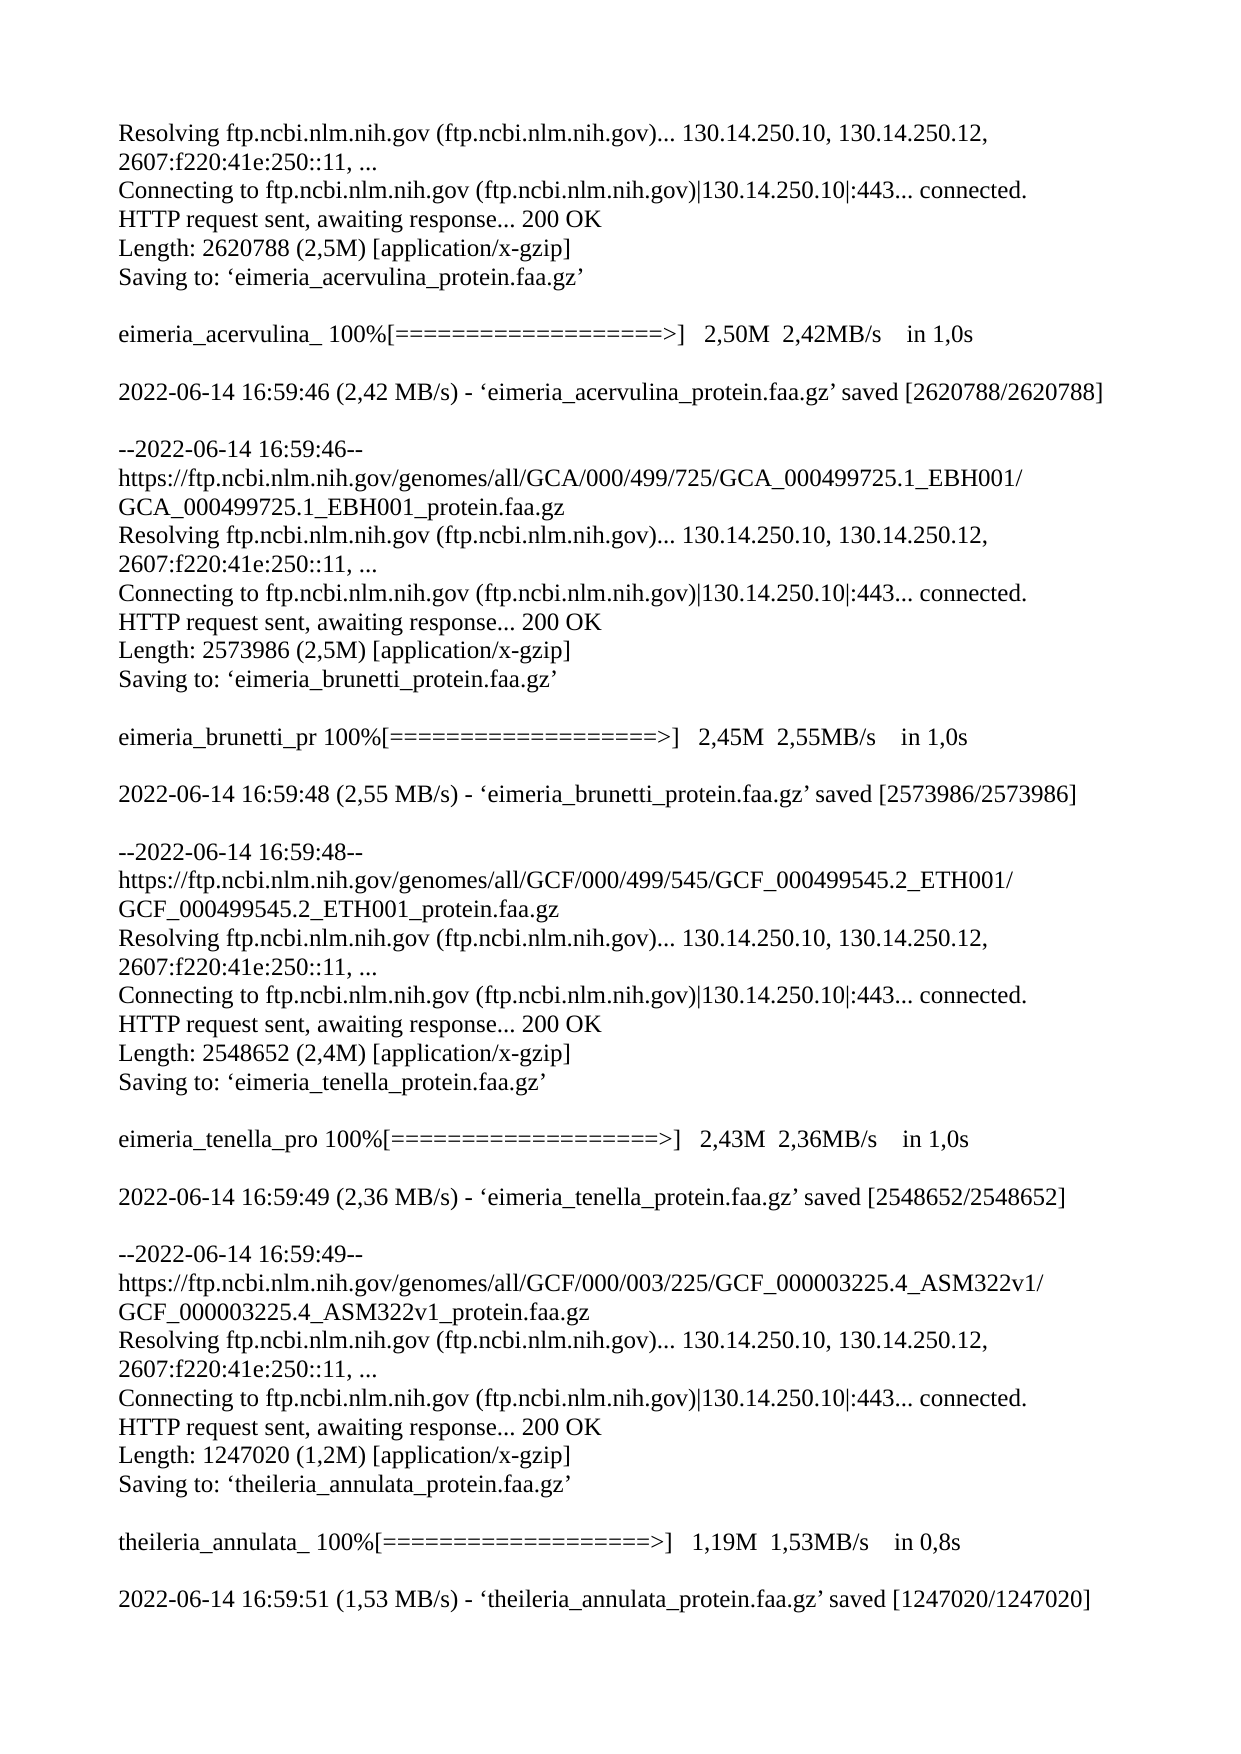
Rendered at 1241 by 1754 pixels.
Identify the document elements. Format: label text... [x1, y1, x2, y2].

text 2022-06-14 16:59:48 (2,55 MB/s) - ‘eimeria_brunetti_protein.faa.gz’ saved [2573986/2573986] [118, 779, 1122, 808]
text Saving to: ‘eimeria_acervulina_protein.faa.gz’ [118, 262, 1122, 291]
text --2022-06-14 16:59:49-- https://ftp.ncbi.nlm.nih.gov/genomes/all/GCF/000/003/225/GCF_000003225.4_ASM322v1/GCF_000003225.4_ASM322v1_protein.faa.gz [118, 1239, 1122, 1326]
text Resolving ftp.ncbi.nlm.nih.gov (ftp.ncbi.nlm.nih.gov)... 130.14.250.10, 130.14.250.12, 2607:f220:41e:250::11, ... [118, 118, 1122, 176]
text --2022-06-14 16:59:46-- https://ftp.ncbi.nlm.nih.gov/genomes/all/GCA/000/499/725/GCA_000499725.1_EBH001/GCA_000499725.1_EBH001_protein.faa.gz [118, 434, 1122, 521]
text Saving to: ‘eimeria_tenella_protein.faa.gz’ [118, 1067, 1122, 1096]
text theileria_annulata_ 100%[===================>] 1,19M 1,53MB/s in 0,8s [118, 1527, 1122, 1556]
text eimeria_tenella_pro 100%[===================>] 2,43M 2,36MB/s in 1,0s [118, 1124, 1122, 1153]
text 2022-06-14 16:59:46 (2,42 MB/s) - ‘eimeria_acervulina_protein.faa.gz’ saved [2620788/2620788] [118, 377, 1122, 406]
text HTTP request sent, awaiting response... 200 OK [118, 1009, 1122, 1038]
text Length: 2548652 (2,4M) [application/x-gzip] [118, 1038, 1122, 1067]
text eimeria_acervulina_ 100%[===================>] 2,50M 2,42MB/s in 1,0s [118, 319, 1122, 348]
text Connecting to ftp.ncbi.nlm.nih.gov (ftp.ncbi.nlm.nih.gov)|130.14.250.10|:443... connected. [118, 176, 1122, 204]
text Connecting to ftp.ncbi.nlm.nih.gov (ftp.ncbi.nlm.nih.gov)|130.14.250.10|:443... connected. [118, 1383, 1122, 1412]
text --2022-06-14 16:59:48-- https://ftp.ncbi.nlm.nih.gov/genomes/all/GCF/000/499/545/GCF_000499545.2_ETH001/GCF_000499545.2_ETH001_protein.faa.gz [118, 837, 1122, 923]
text HTTP request sent, awaiting response... 200 OK [118, 607, 1122, 636]
text Resolving ftp.ncbi.nlm.nih.gov (ftp.ncbi.nlm.nih.gov)... 130.14.250.10, 130.14.250.12, 2607:f220:41e:250::11, ... [118, 923, 1122, 981]
text Resolving ftp.ncbi.nlm.nih.gov (ftp.ncbi.nlm.nih.gov)... 130.14.250.10, 130.14.250.12, 2607:f220:41e:250::11, ... [118, 521, 1122, 578]
text Length: 2573986 (2,5M) [application/x-gzip] [118, 636, 1122, 664]
text eimeria_brunetti_pr 100%[===================>] 2,45M 2,55MB/s in 1,0s [118, 722, 1122, 751]
text Saving to: ‘theileria_annulata_protein.faa.gz’ [118, 1469, 1122, 1498]
text Resolving ftp.ncbi.nlm.nih.gov (ftp.ncbi.nlm.nih.gov)... 130.14.250.10, 130.14.250.12, 2607:f220:41e:250::11, ... [118, 1326, 1122, 1383]
text Connecting to ftp.ncbi.nlm.nih.gov (ftp.ncbi.nlm.nih.gov)|130.14.250.10|:443... connected. [118, 981, 1122, 1009]
text Connecting to ftp.ncbi.nlm.nih.gov (ftp.ncbi.nlm.nih.gov)|130.14.250.10|:443... connected. [118, 578, 1122, 607]
text 2022-06-14 16:59:49 (2,36 MB/s) - ‘eimeria_tenella_protein.faa.gz’ saved [2548652/2548652] [118, 1182, 1122, 1211]
text Saving to: ‘eimeria_brunetti_protein.faa.gz’ [118, 664, 1122, 693]
text 2022-06-14 16:59:51 (1,53 MB/s) - ‘theileria_annulata_protein.faa.gz’ saved [1247020/1247020] [118, 1584, 1122, 1613]
text Length: 1247020 (1,2M) [application/x-gzip] [118, 1441, 1122, 1469]
text Length: 2620788 (2,5M) [application/x-gzip] [118, 233, 1122, 262]
text HTTP request sent, awaiting response... 200 OK [118, 204, 1122, 233]
text HTTP request sent, awaiting response... 200 OK [118, 1412, 1122, 1441]
